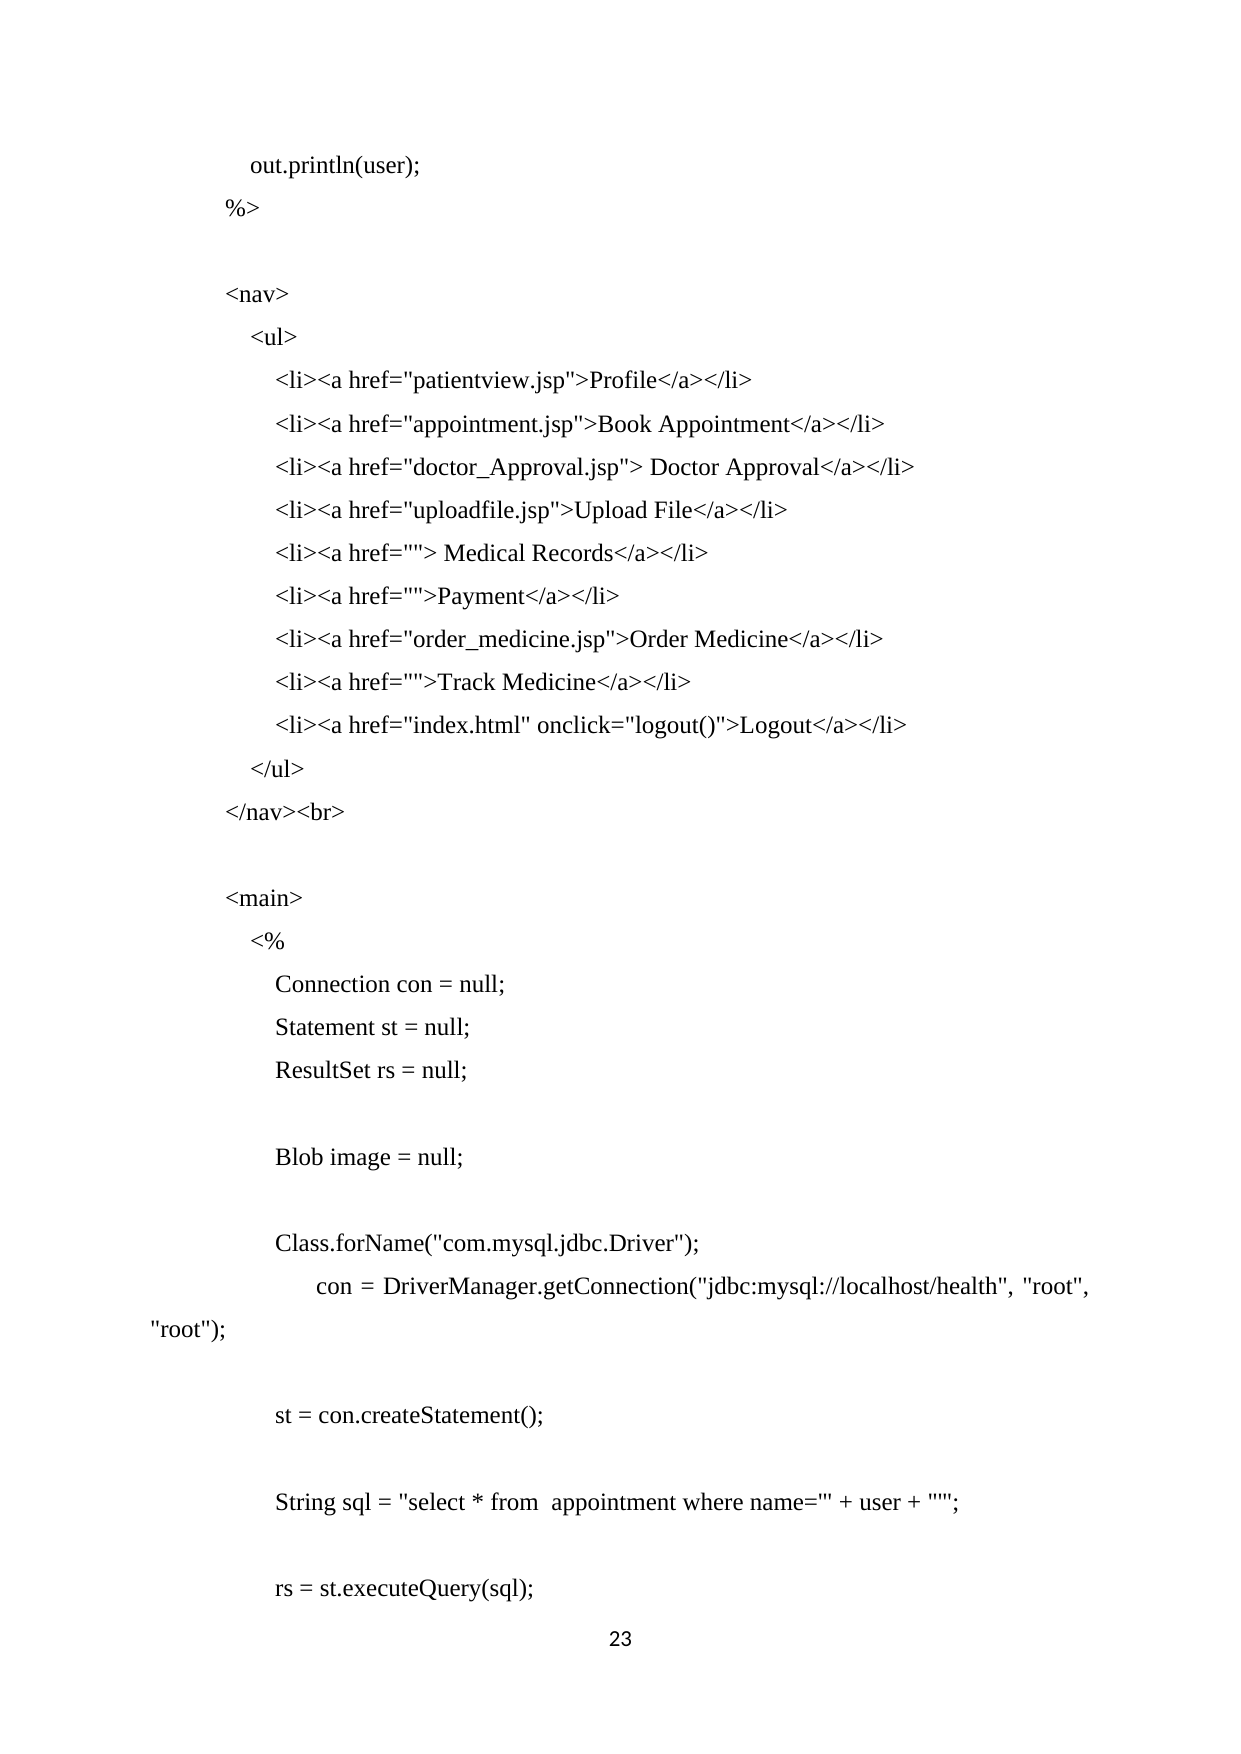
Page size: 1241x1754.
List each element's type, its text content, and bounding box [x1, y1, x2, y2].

text </nav><br> [150, 797, 1090, 826]
text String sql = "select * from appointment where name='" + user + "'"; [150, 1487, 1090, 1516]
text <nav> [150, 279, 1090, 308]
text <li><a href="appointment.jsp">Book Appointment</a></li> [150, 409, 1090, 437]
text Class.forName("com.mysql.jdbc.Driver"); [150, 1228, 1090, 1257]
text con = DriverManager.getConnection("jdbc:mysql://localhost/health", "root", "root"); [150, 1271, 1090, 1343]
text <li><a href="doctor_Approval.jsp"> Doctor Approval</a></li> [150, 452, 1090, 481]
text <main> [150, 883, 1090, 912]
text Blob image = null; [150, 1142, 1090, 1171]
text Statement st = null; [150, 1012, 1090, 1041]
text <% [150, 926, 1090, 955]
text <li><a href="">Track Medicine</a></li> [150, 667, 1090, 696]
text rs = st.executeQuery(sql); [150, 1573, 1090, 1602]
text <li><a href="">Payment</a></li> [150, 581, 1090, 610]
text <li><a href="order_medicine.jsp">Order Medicine</a></li> [150, 624, 1090, 653]
text %> [150, 193, 1090, 222]
text <ul> [150, 322, 1090, 351]
text ResultSet rs = null; [150, 1056, 1090, 1084]
text </ul> [150, 754, 1090, 782]
text st = con.createStatement(); [150, 1401, 1090, 1429]
text out.println(user); [150, 150, 1090, 179]
text <li><a href="uploadfile.jsp">Upload File</a></li> [150, 495, 1090, 524]
text <li><a href="patientview.jsp">Profile</a></li> [150, 366, 1090, 394]
text <li><a href="index.html" onclick="logout()">Logout</a></li> [150, 711, 1090, 739]
text <li><a href=""> Medical Records</a></li> [150, 538, 1090, 567]
text Connection con = null; [150, 969, 1090, 998]
